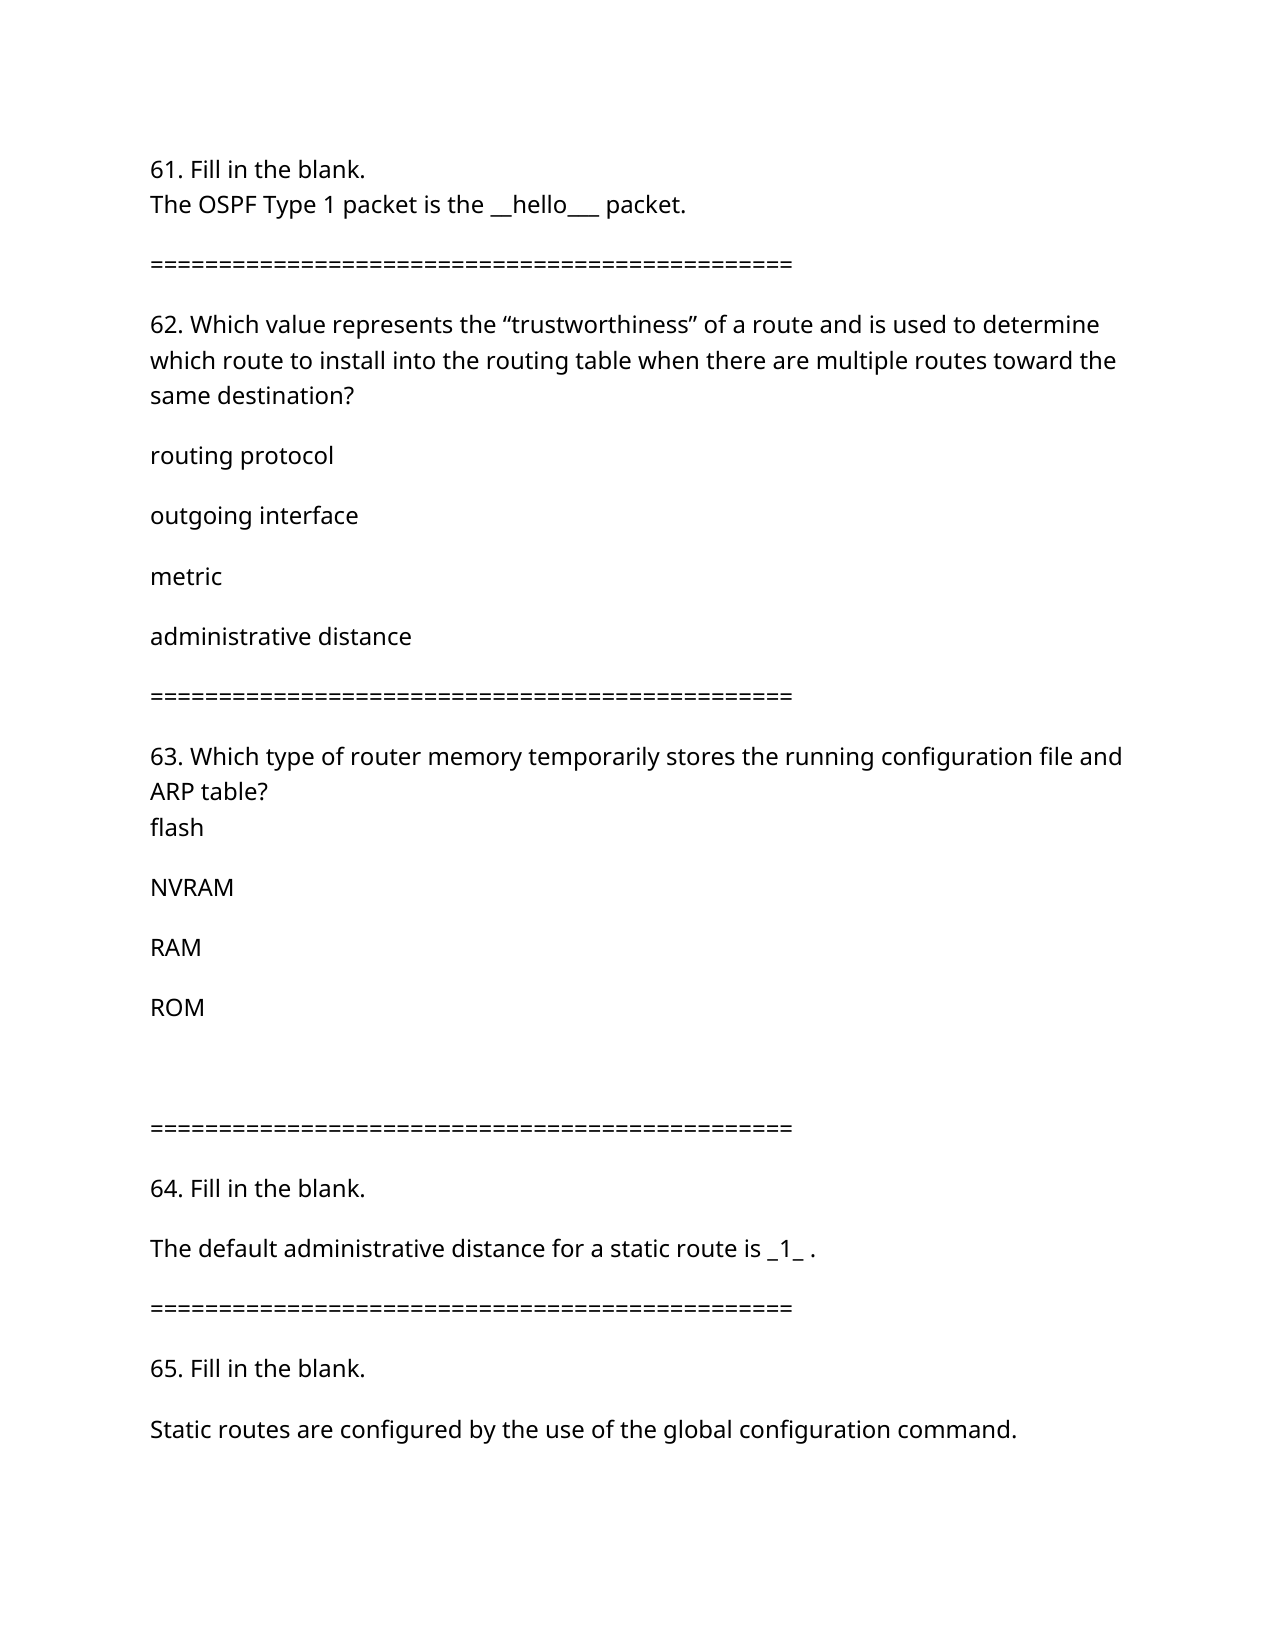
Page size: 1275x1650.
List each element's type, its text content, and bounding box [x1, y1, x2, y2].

text 64. Fill in the blank. [150, 1169, 1125, 1204]
text RAM [150, 928, 1125, 963]
text Static routes are configured by the use of the global configuration command. [150, 1410, 1125, 1445]
text 63. Which type of router memory temporarily stores the running configuration file and ARP table? flash [150, 737, 1125, 843]
text 62. Which value represents the “trustworthiness” of a route and is used to determine which route to install into the routing table when there are multiple routes toward the same destination? [150, 306, 1125, 411]
text administrative distance [150, 617, 1125, 652]
text The default administrative distance for a static route is _1_ . [150, 1229, 1125, 1264]
text ROM [150, 988, 1125, 1023]
text outgoing interface [150, 496, 1125, 532]
text =============================================== [150, 677, 1125, 712]
text =============================================== [150, 1109, 1125, 1144]
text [150, 245, 1125, 281]
text NVRAM [150, 868, 1125, 903]
text routing protocol [150, 436, 1125, 471]
text 61. Fill in the blank. The OSPF Type 1 packet is the __hello___ packet. [150, 150, 1125, 220]
text metric [150, 557, 1125, 592]
text 65. Fill in the blank. [150, 1349, 1125, 1385]
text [150, 1289, 1125, 1324]
